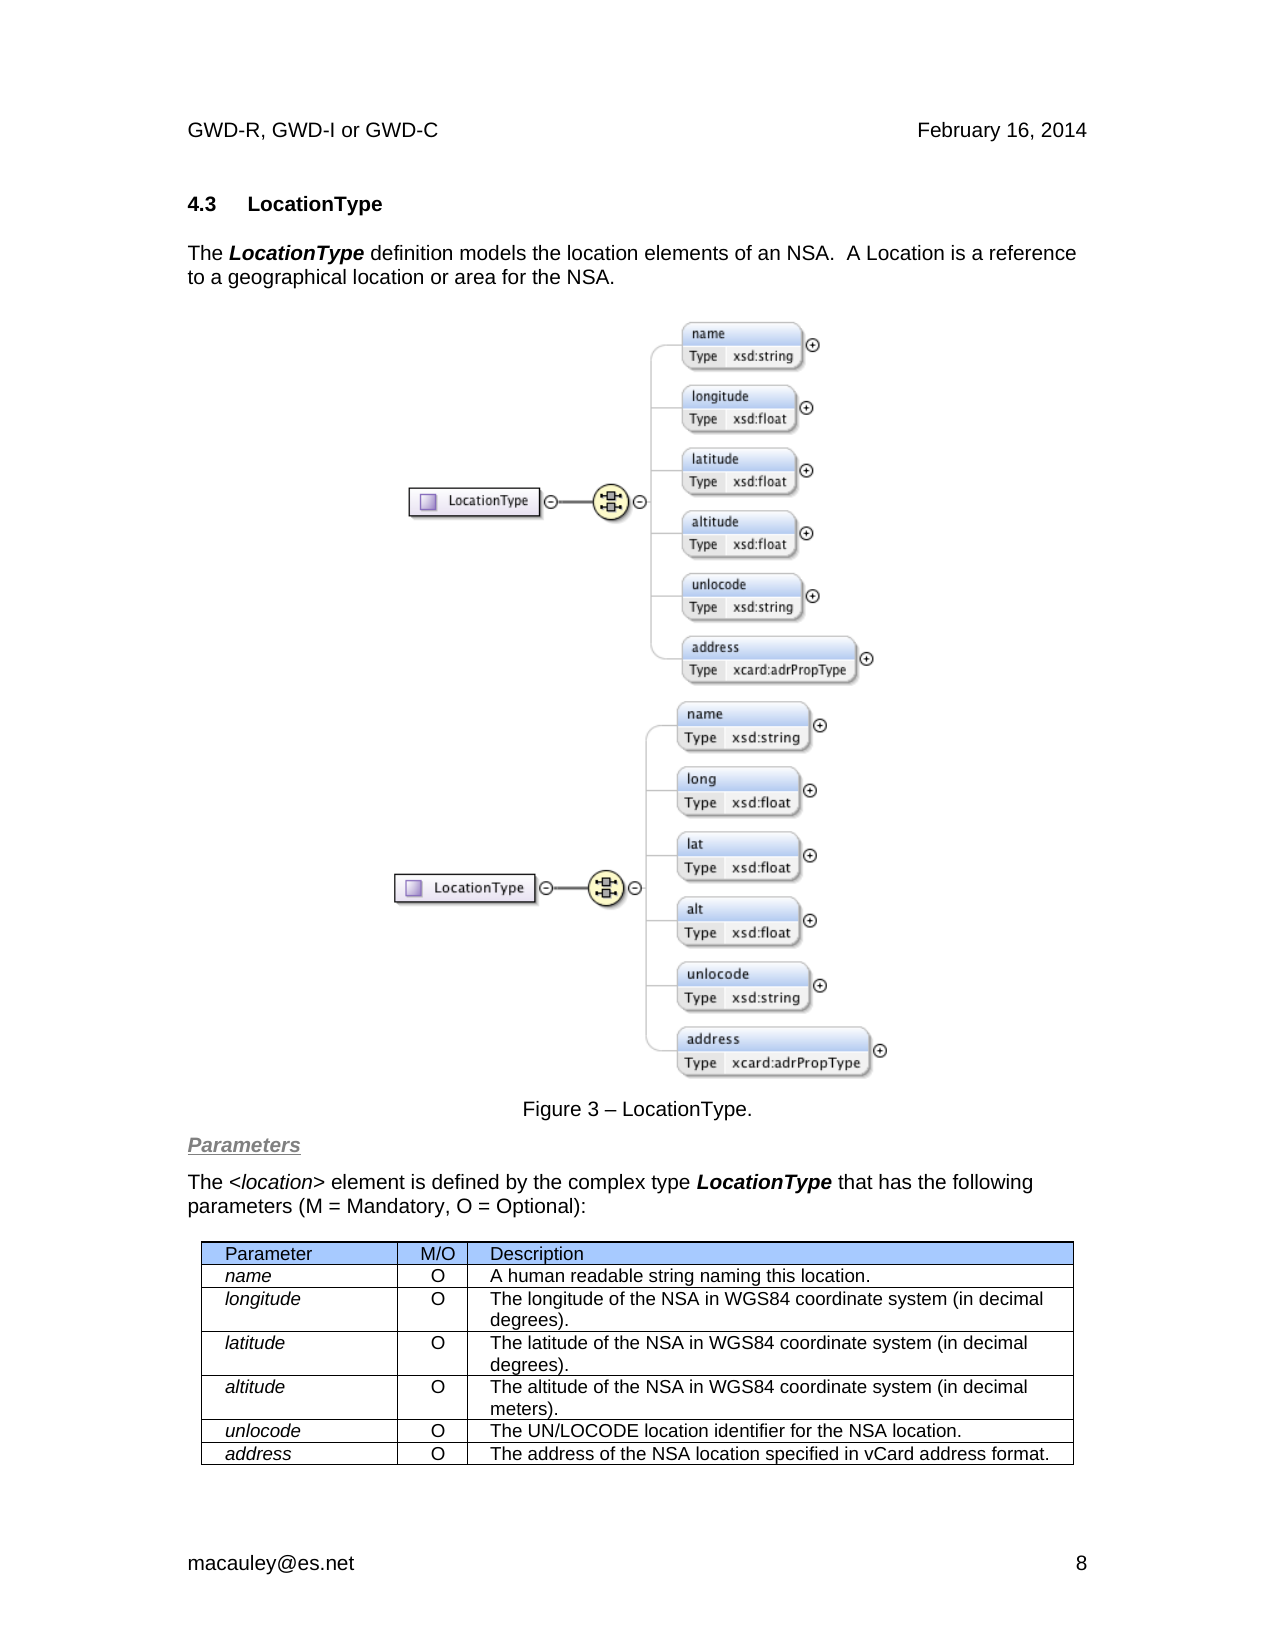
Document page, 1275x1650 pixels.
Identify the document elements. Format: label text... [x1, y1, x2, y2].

table_header Parameter [202, 1243, 397, 1264]
table_cell long [202, 1288, 397, 1331]
table_cell The address of the NSA location specified in vCard address format. [468, 1443, 1073, 1464]
table_cell O [398, 1288, 467, 1331]
table_cell The longitude of the NSA in WGS84 coordinate system (in decimal degrees). [468, 1288, 1073, 1331]
text The LocationType definition models the location elements of an NSA. A Location is a reference to a geographical location or area for the NSA. [187, 241, 1088, 289]
table_cell O [398, 1332, 467, 1375]
table_cell O [398, 1420, 467, 1442]
table_cell name [202, 1265, 397, 1287]
table_cell The latitude of the NSA in WGS84 coordinate system (in decimal degrees). [468, 1332, 1073, 1375]
picture [383, 312, 892, 1084]
table_cell The UN/LOCODE location identifier for the NSA location. [468, 1420, 1073, 1442]
table_cell unlocode [202, 1420, 397, 1442]
table_cell lat [202, 1332, 397, 1375]
text The location element is defined by the complex type LocationType that has the following parameters (M = Mandatory, O = Optional): [187, 1169, 1088, 1217]
table_header Description [468, 1243, 1073, 1264]
subtitle LocationType [187, 192, 1088, 216]
table_cell The altitude of the NSA in WGS84 coordinate system (in decimal meters). [468, 1376, 1073, 1419]
table_cell alt [202, 1376, 397, 1419]
table_cell O [398, 1443, 467, 1464]
table_cell O [398, 1265, 467, 1287]
table_cell A human readable string naming this location. [468, 1265, 1073, 1287]
table_header M/O [398, 1243, 467, 1264]
table_cell O [398, 1376, 467, 1419]
text Parameters [187, 1133, 1088, 1157]
table_cell address [202, 1443, 397, 1464]
